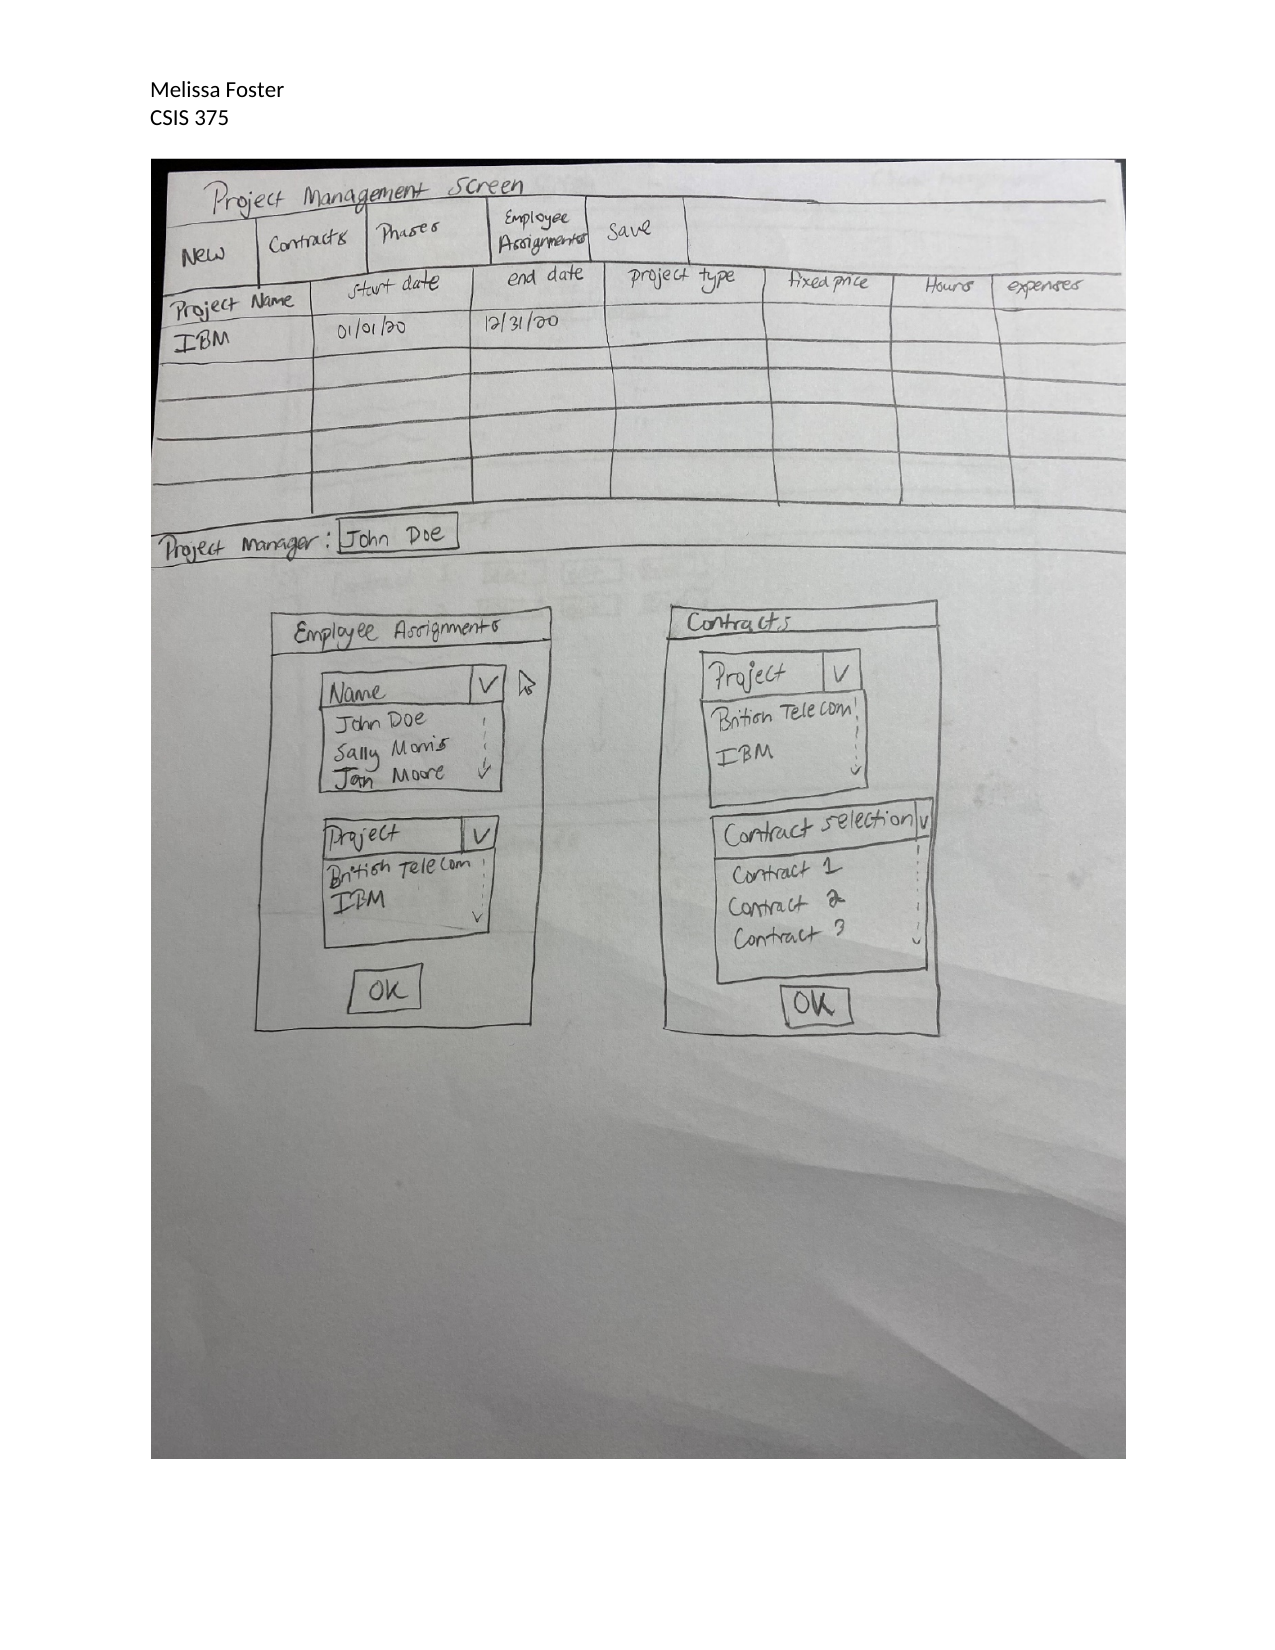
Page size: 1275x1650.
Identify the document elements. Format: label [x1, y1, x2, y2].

picture [152, 160, 1126, 1457]
